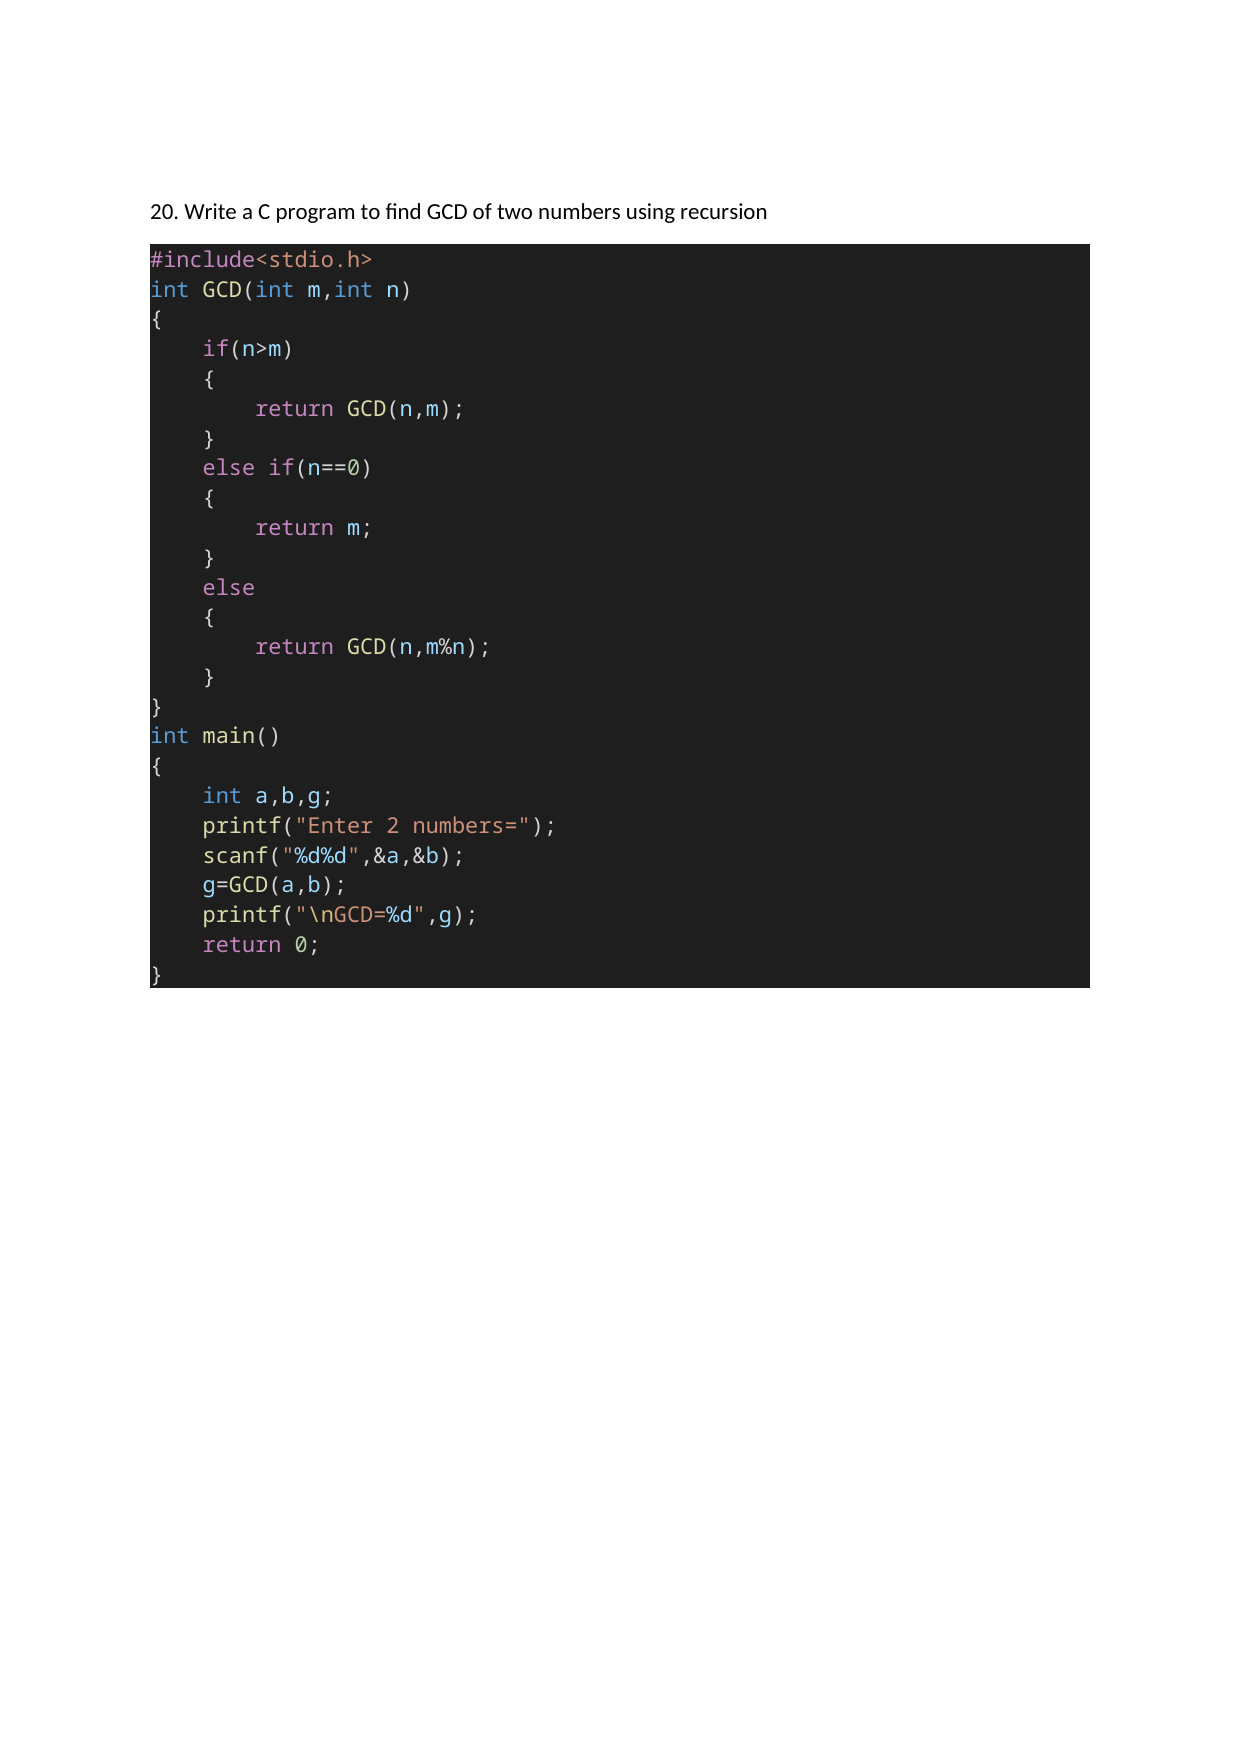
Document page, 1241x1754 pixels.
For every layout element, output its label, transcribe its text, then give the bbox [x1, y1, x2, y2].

text int a,b,g; [150, 780, 1090, 810]
text 20. Write a C program to find GCD of two numbers using recursion [150, 197, 1090, 225]
text return 0; [150, 929, 1090, 959]
text } [150, 661, 1090, 691]
text printf("Enter 2 numbers="); [150, 810, 1090, 839]
text int main() [150, 720, 1090, 750]
text return GCD(n,m); [150, 393, 1090, 422]
text { [150, 303, 1090, 333]
text #include<stdio.h> [150, 244, 1090, 273]
text } [150, 542, 1090, 571]
text if(n>m) [150, 333, 1090, 363]
text return m; [150, 512, 1090, 542]
text return GCD(n,m%n); [150, 631, 1090, 661]
text { [150, 601, 1090, 631]
text { [150, 750, 1090, 780]
text else [150, 571, 1090, 601]
text scanf("%d%d",&a,&b); [150, 839, 1090, 869]
text { [150, 482, 1090, 512]
text g=GCD(a,b); [150, 869, 1090, 899]
text { [150, 363, 1090, 393]
text printf("\nGCD=%d",g); [150, 899, 1090, 929]
text } [150, 422, 1090, 452]
text else if(n==0) [150, 452, 1090, 482]
text } [150, 691, 1090, 720]
text int GCD(int m,int n) [150, 273, 1090, 303]
text } [150, 959, 1090, 988]
